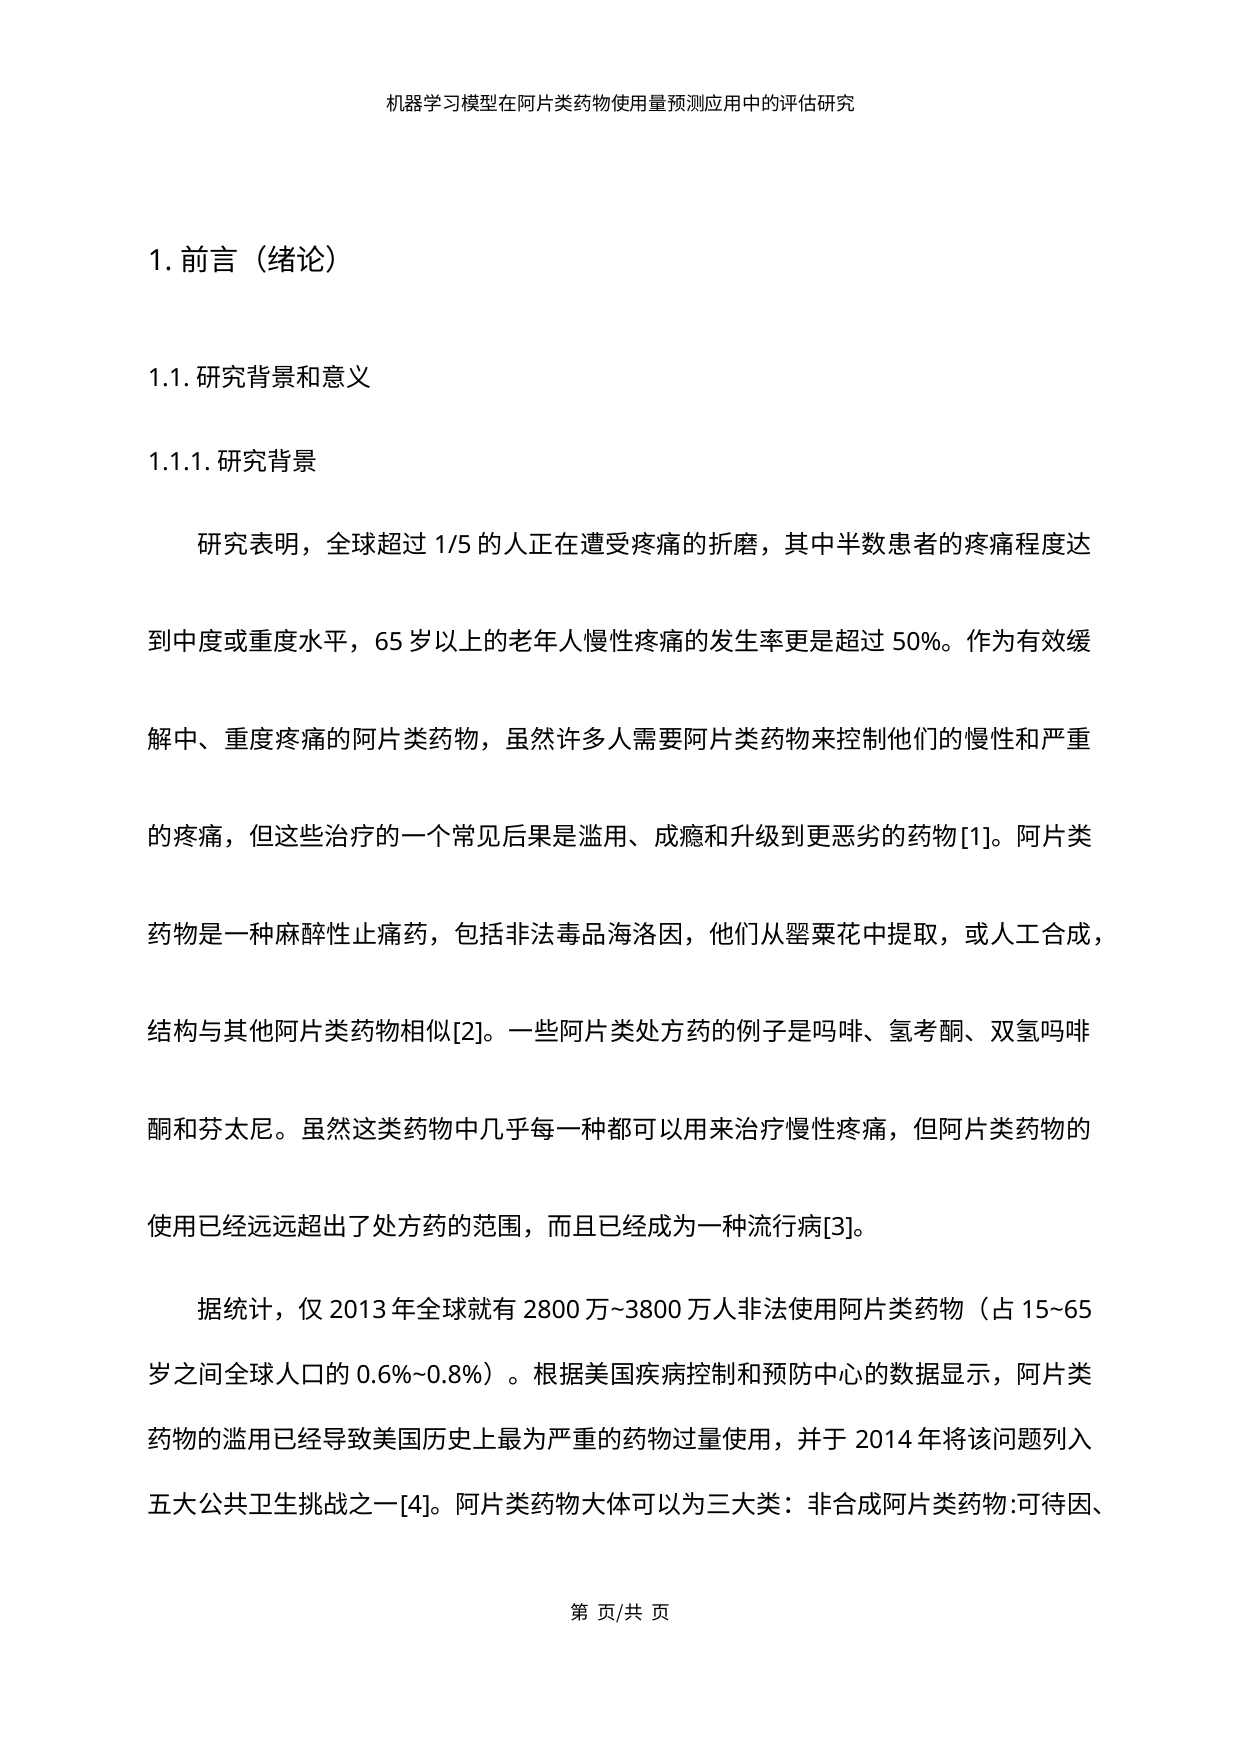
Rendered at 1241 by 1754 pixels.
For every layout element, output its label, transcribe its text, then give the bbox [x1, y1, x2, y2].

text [148, 1275, 1092, 1535]
text 研究表明，全球超过1/5的人正在遭受疼痛的折磨，其中半数患者的疼痛程度达到中度或重度水平，65岁以上的老年人慢性疼痛的发生率更是超过50%。作为有效缓解中、重度疼痛的阿片类药物，虽然许多人需要阿片类药物来控制他们的慢性和严重的疼痛，但这些治疗的一个常见后果是滥用、成瘾和升级到更恶劣的药物[1]。阿片类药物是一种麻醉性止痛药，包括非法毒品海洛因，他们从罂粟花中提取，或人工合成，结构与其他阿片类药物相似[2]。一些阿片类处方药的例子是吗啡、氢考酮、双氢吗啡酮和芬太尼。虽然这类药物中几乎每一种都可以用来治疗慢性疼痛，但阿片类药物的使用已经远远超出了处方药的范围，而且已经成为一种流行病[3]。 [148, 510, 1092, 1257]
text 研究背景和意义 [148, 343, 1092, 408]
text 前言（绪论） [148, 225, 1092, 290]
text 研究背景 [148, 427, 1092, 492]
